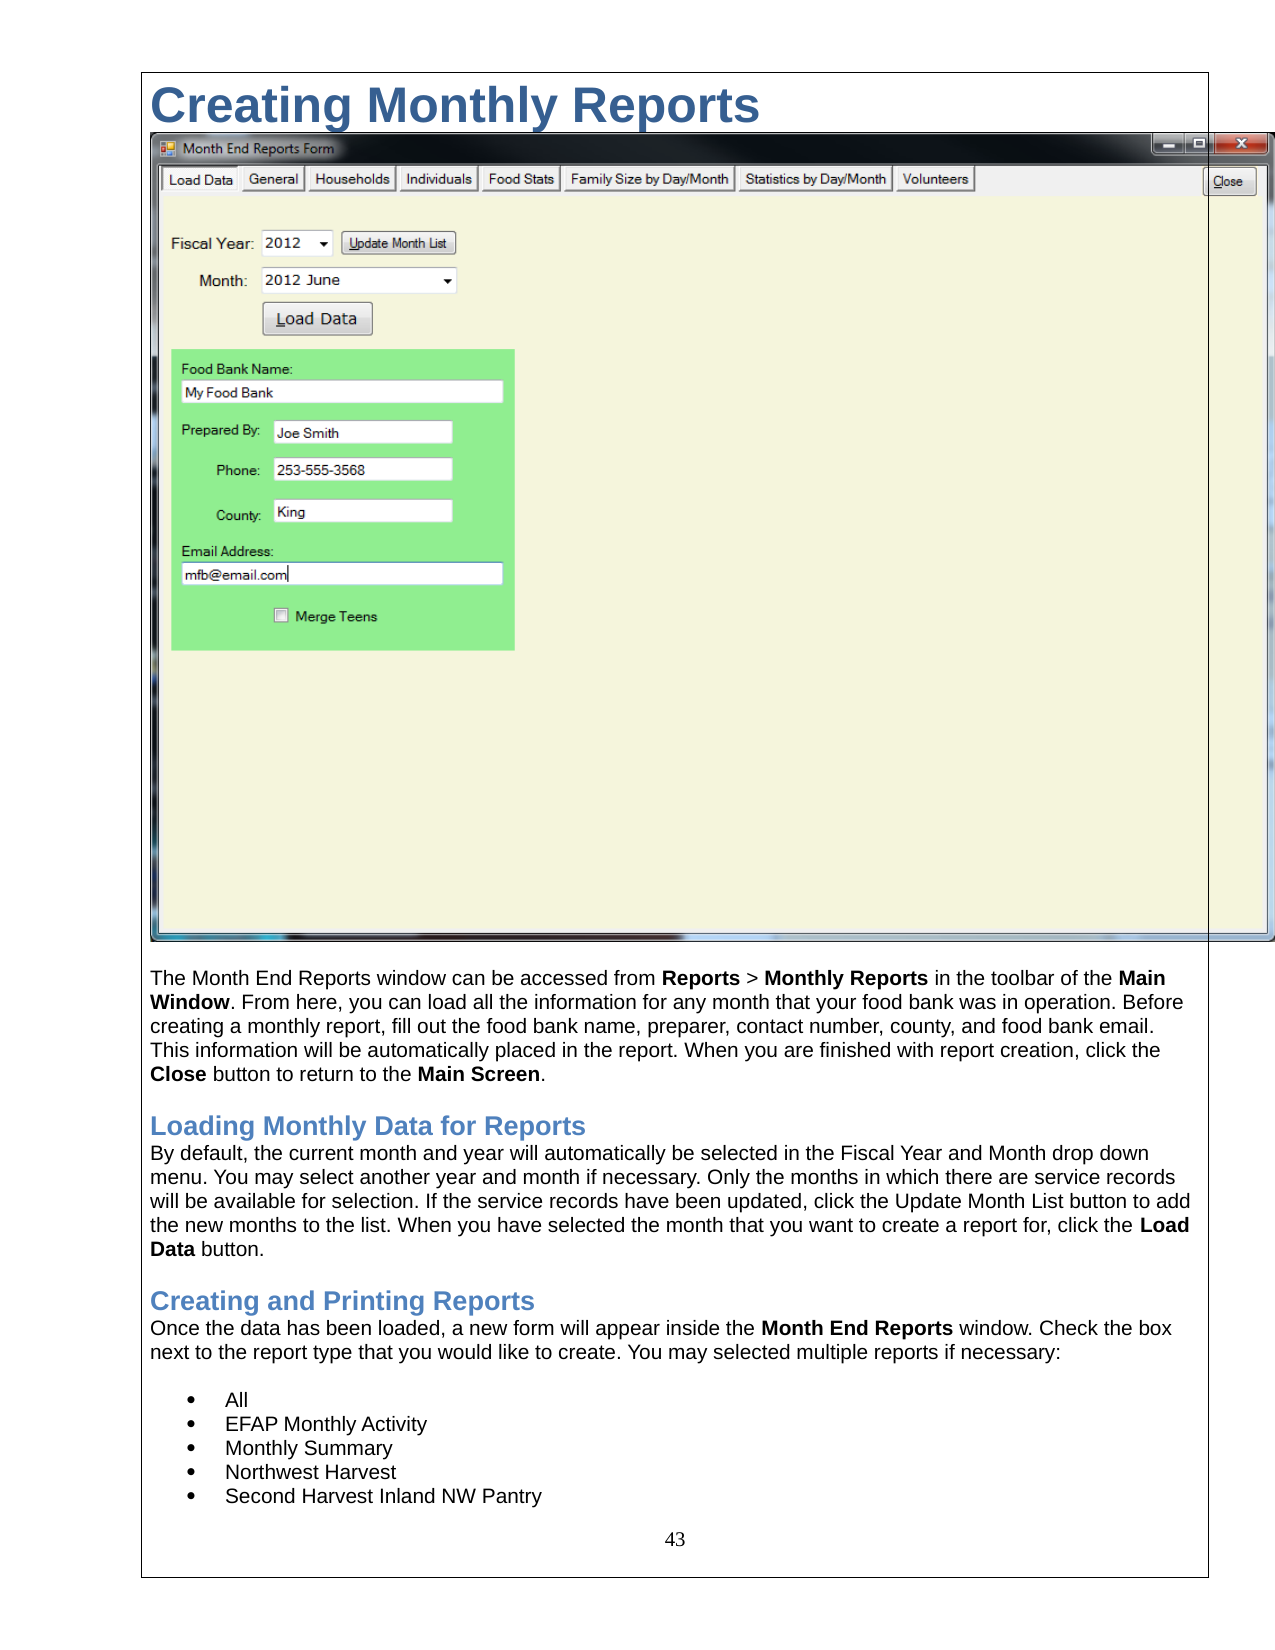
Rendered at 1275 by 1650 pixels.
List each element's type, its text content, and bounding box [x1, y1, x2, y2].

picture [1209, 132, 1275, 942]
list All [187, 1388, 1200, 1412]
subtitle Loading Monthly Data for Reports [150, 1110, 1200, 1141]
text By default, the current month and year will automatically be selected in the Fiscal Year and Month drop down menu. You may select another year and month if necessary. Only the months in which there are service records will be available for selection. If the service records have been updated, click the Update Month List button to add the new months to the list. When you have selected the month that you want to create a report for, click the Load Data button. [150, 1141, 1200, 1261]
subtitle Creating and Printing Reports [150, 1285, 1200, 1316]
subtitle Creating Monthly Reports [150, 75, 1200, 132]
list Northwest Harvest [187, 1460, 1200, 1484]
text Once the data has been loaded, a new form will appear inside the Month End Reports window. Check the box next to the report type that you would like to create. You may selected multiple reports if necessary: [150, 1316, 1200, 1364]
list Monthly Summary [187, 1436, 1200, 1460]
text The Month End Reports window can be accessed from Reports > Monthly Reports in the toolbar of the Main Window. From here, you can load all the information for any month that your food bank was in operation. Before creating a monthly report, fill out the food bank name, preparer, contact number, county, and food bank email. This information will be automatically placed in the report. When you are finished with report creation, click the Close button to return to the Main Screen. [150, 966, 1200, 1086]
list Second Harvest Inland NW Pantry [187, 1484, 1200, 1508]
picture [150, 132, 1208, 942]
list EFAP Monthly Activity [187, 1412, 1200, 1436]
